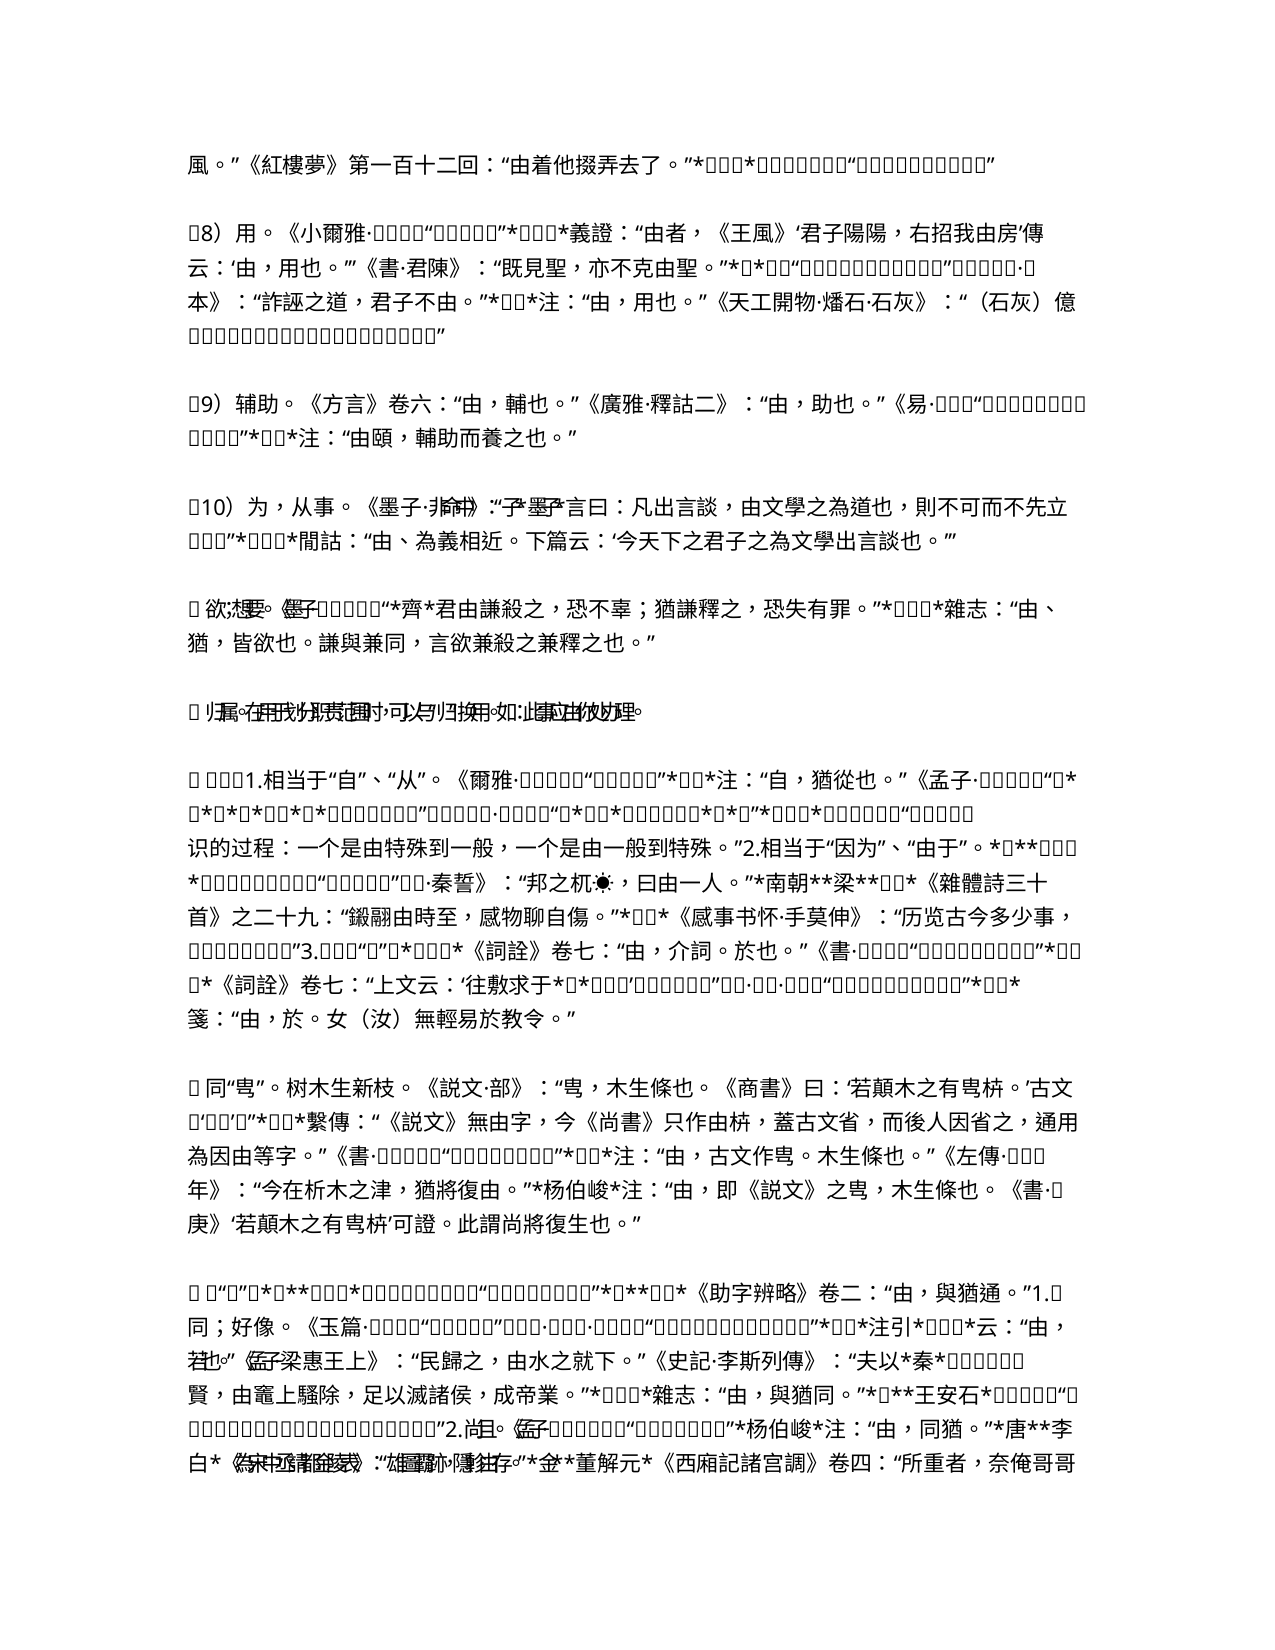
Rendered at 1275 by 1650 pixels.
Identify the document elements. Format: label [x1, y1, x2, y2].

text [187, 150, 1087, 1478]
